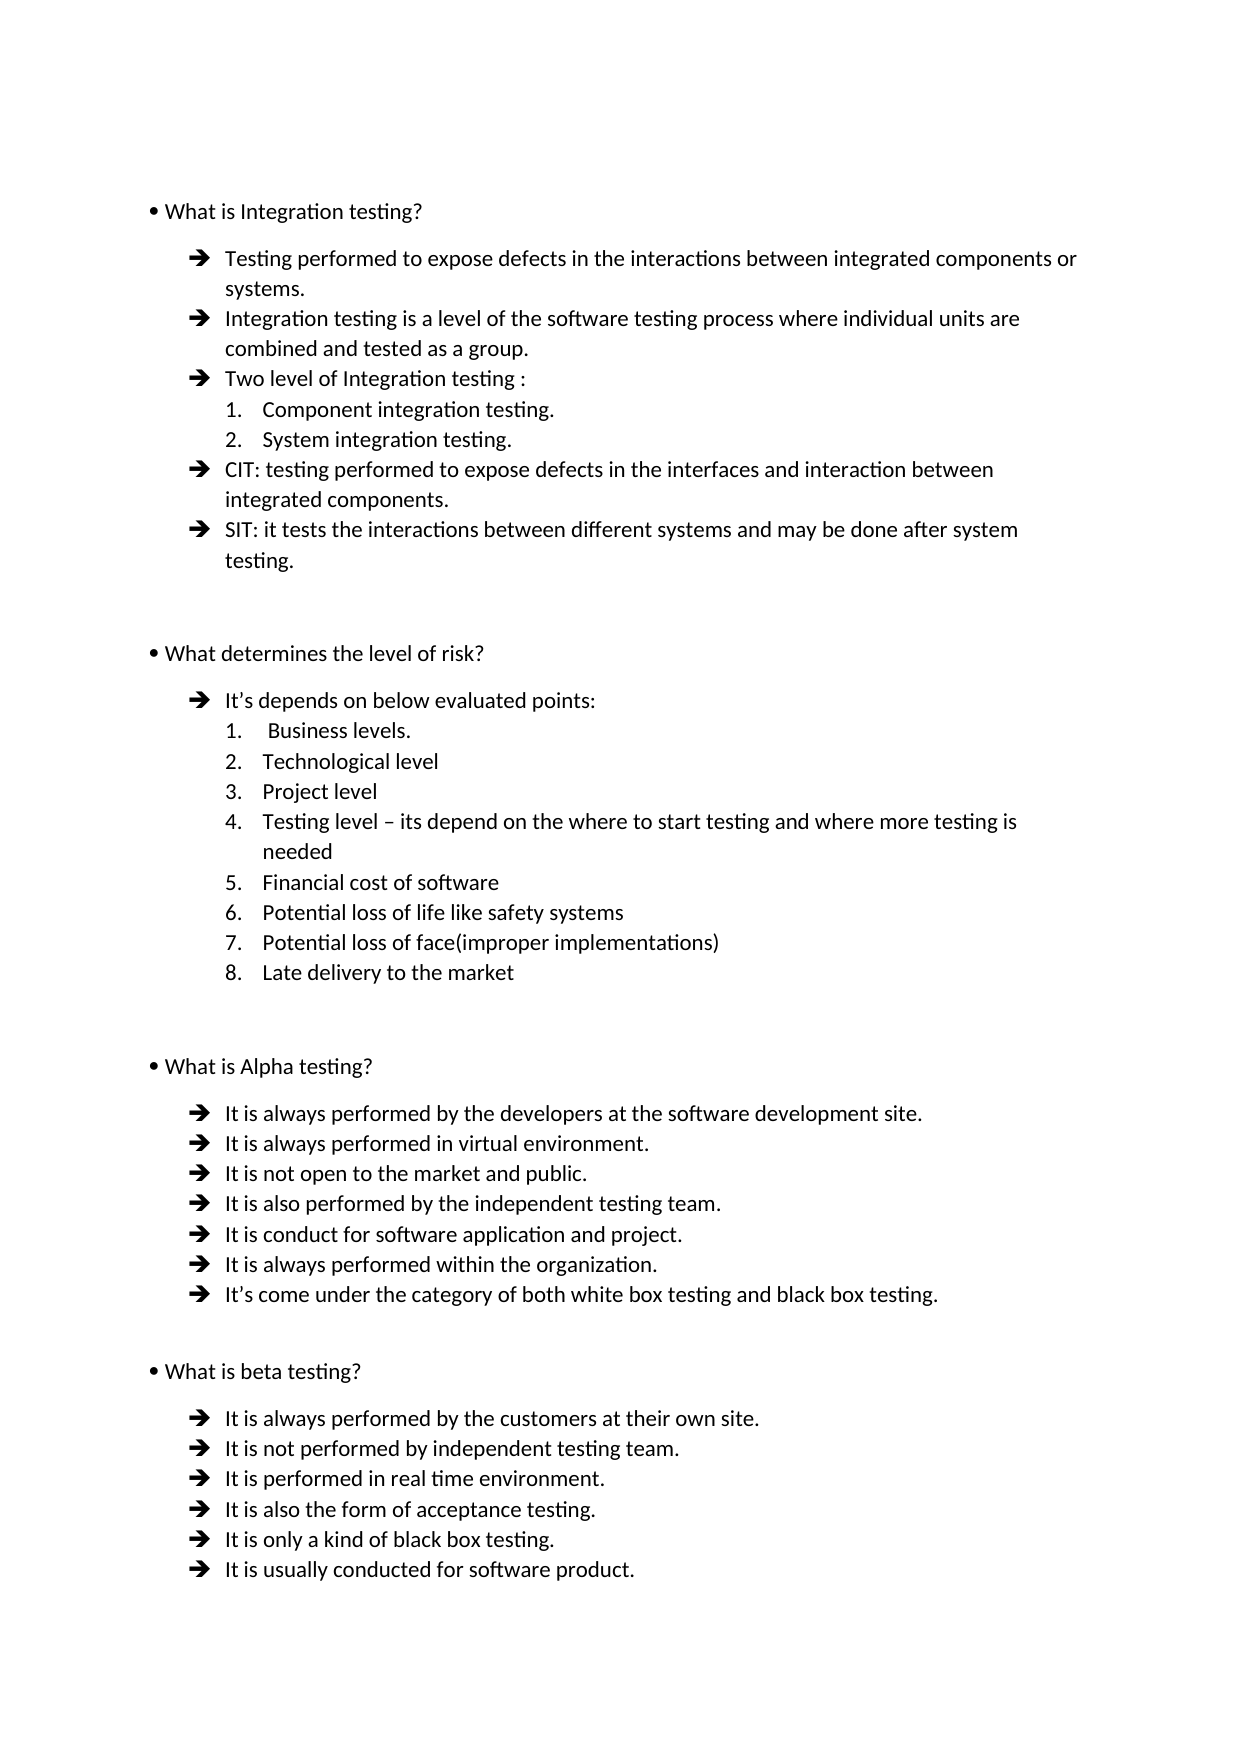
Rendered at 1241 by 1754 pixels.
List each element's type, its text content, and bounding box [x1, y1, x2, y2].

list It is usually conducted for software product. [187, 1555, 1090, 1583]
list It is always performed by the customers at their own site. [187, 1404, 1090, 1432]
list It is always performed by the developers at the software development site. [187, 1099, 1090, 1127]
list It is not performed by independent testing team. [187, 1434, 1090, 1462]
text What is Integration testing? [150, 197, 1090, 225]
list It is not open to the market and public. [187, 1159, 1090, 1187]
list Two level of Integration testing : [187, 364, 1090, 393]
list It is also the form of acceptance testing. [187, 1495, 1090, 1523]
list Testing level – its depend on the where to start testing and where more testing is needed [225, 807, 1090, 866]
list Technological level [225, 747, 1090, 775]
list Testing performed to expose defects in the interactions between integrated components or systems. [187, 244, 1090, 302]
list It is always performed in virtual environment. [187, 1129, 1090, 1157]
list Component integration testing. [225, 395, 1090, 423]
text What determines the level of risk? [150, 639, 1090, 668]
list It is always performed within the organization. [187, 1250, 1090, 1278]
list SIT: it tests the interactions between different systems and may be done after system testing. [187, 516, 1090, 574]
list Project level [225, 777, 1090, 805]
list CIT: testing performed to expose defects in the interfaces and interaction between integrated components. [187, 455, 1090, 513]
list It’s depends on below evaluated points: [187, 686, 1090, 714]
list Potential loss of face(improper implementations) [225, 928, 1090, 956]
list Financial cost of software [225, 868, 1090, 896]
text What is Alpha testing? [150, 1052, 1090, 1080]
list It is performed in real time environment. [187, 1464, 1090, 1493]
list Integration testing is a level of the software testing process where individual units are combined and tested as a group. [187, 304, 1090, 362]
text What is beta testing? [150, 1357, 1090, 1385]
list It’s come under the category of both white box testing and black box testing. [187, 1280, 1090, 1308]
list It is only a kind of black box testing. [187, 1525, 1090, 1553]
list Potential loss of life like safety systems [225, 898, 1090, 926]
list System integration testing. [225, 425, 1090, 453]
list It is also performed by the independent testing team. [187, 1189, 1090, 1218]
list Late delivery to the market [225, 958, 1090, 986]
list It is conduct for software application and project. [187, 1220, 1090, 1248]
list Business levels. [225, 717, 1090, 745]
